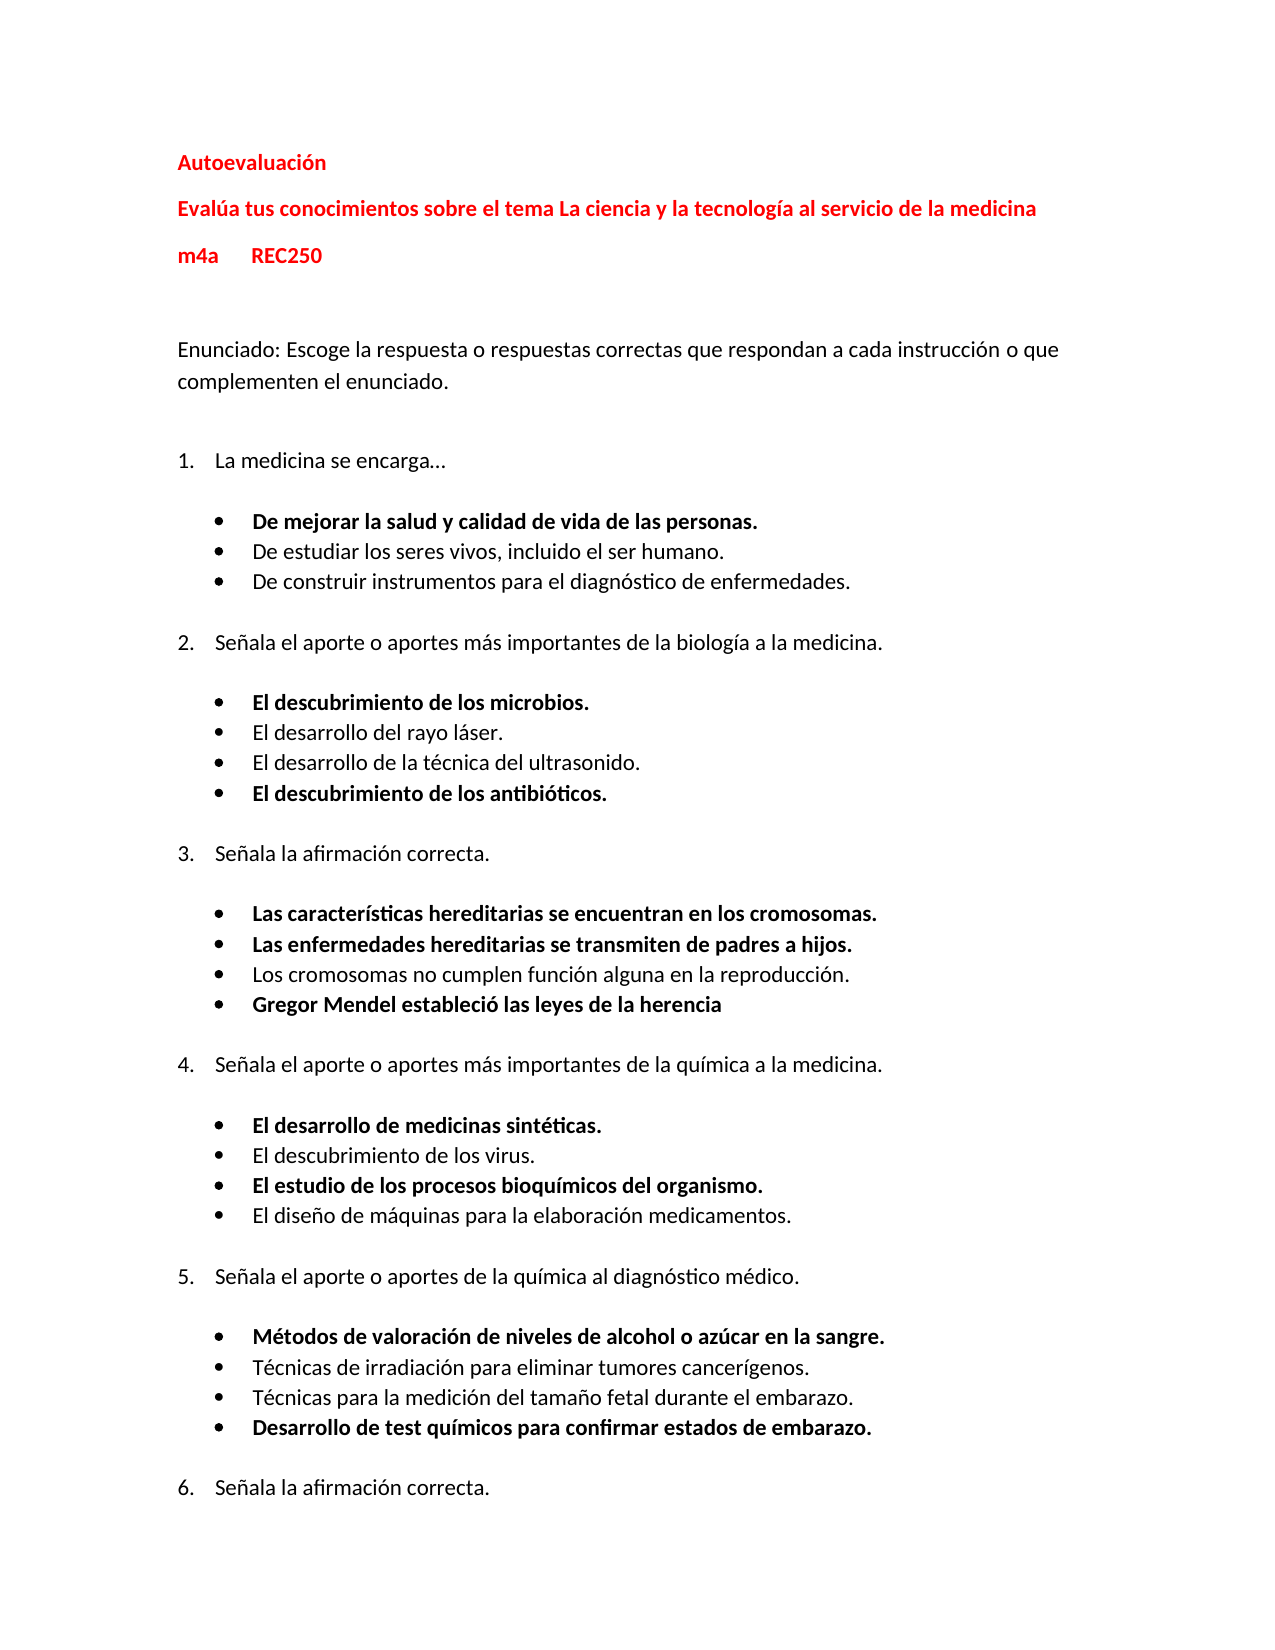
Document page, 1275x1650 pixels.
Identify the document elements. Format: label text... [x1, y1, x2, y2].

list El desarrollo del rayo láser. [215, 718, 1098, 746]
list La medicina se encarga… [177, 446, 1098, 474]
list Técnicas de irradiación para eliminar tumores cancerígenos. [215, 1353, 1098, 1381]
list Desarrollo de test químicos para confirmar estados de embarazo. [215, 1413, 1098, 1441]
list El descubrimiento de los microbios. [215, 688, 1098, 716]
list Señala el aporte o aportes más importantes de la biología a la medicina. [177, 628, 1098, 656]
list Gregor Mendel estableció las leyes de la herencia [215, 990, 1098, 1018]
list El diseño de máquinas para la elaboración medicamentos. [215, 1202, 1098, 1229]
list De mejorar la salud y calidad de vida de las personas. [215, 507, 1098, 535]
text Evalúa tus conocimientos sobre el tema La ciencia y la tecnología al servicio de la medicina [177, 194, 1098, 222]
text m4a REC250 [177, 241, 1098, 269]
text Autoevaluación [177, 148, 1098, 176]
list El desarrollo de la técnica del ultrasonido. [215, 748, 1098, 776]
list El estudio de los procesos bioquímicos del organismo. [215, 1171, 1098, 1199]
list Métodos de valoración de niveles de alcohol o azúcar en la sangre. [215, 1322, 1098, 1350]
list De estudiar los seres vivos, incluido el ser humano. [215, 537, 1098, 565]
list Los cromosomas no cumplen función alguna en la reproducción. [215, 960, 1098, 988]
list Señala el aporte o aportes más importantes de la química a la medicina. [177, 1051, 1098, 1078]
list El descubrimiento de los virus. [215, 1141, 1098, 1169]
list De construir instrumentos para el diagnóstico de enfermedades. [215, 567, 1098, 595]
list Las características hereditarias se encuentran en los cromosomas. [215, 899, 1098, 927]
list El descubrimiento de los antibióticos. [215, 779, 1098, 807]
list El desarrollo de medicinas sintéticas. [215, 1111, 1098, 1139]
list Señala la afirmación correcta. [177, 839, 1098, 867]
list Señala el aporte o aportes de la química al diagnóstico médico. [177, 1262, 1098, 1290]
list Técnicas para la medición del tamaño fetal durante el embarazo. [215, 1383, 1098, 1411]
list Señala la afirmación correcta. [177, 1473, 1098, 1501]
text Enunciado: Escoge la respuesta o respuestas correctas que respondan a cada instrucción o que complementen el enunciado. [177, 335, 1098, 395]
list Las enfermedades hereditarias se transmiten de padres a hijos. [215, 930, 1098, 958]
